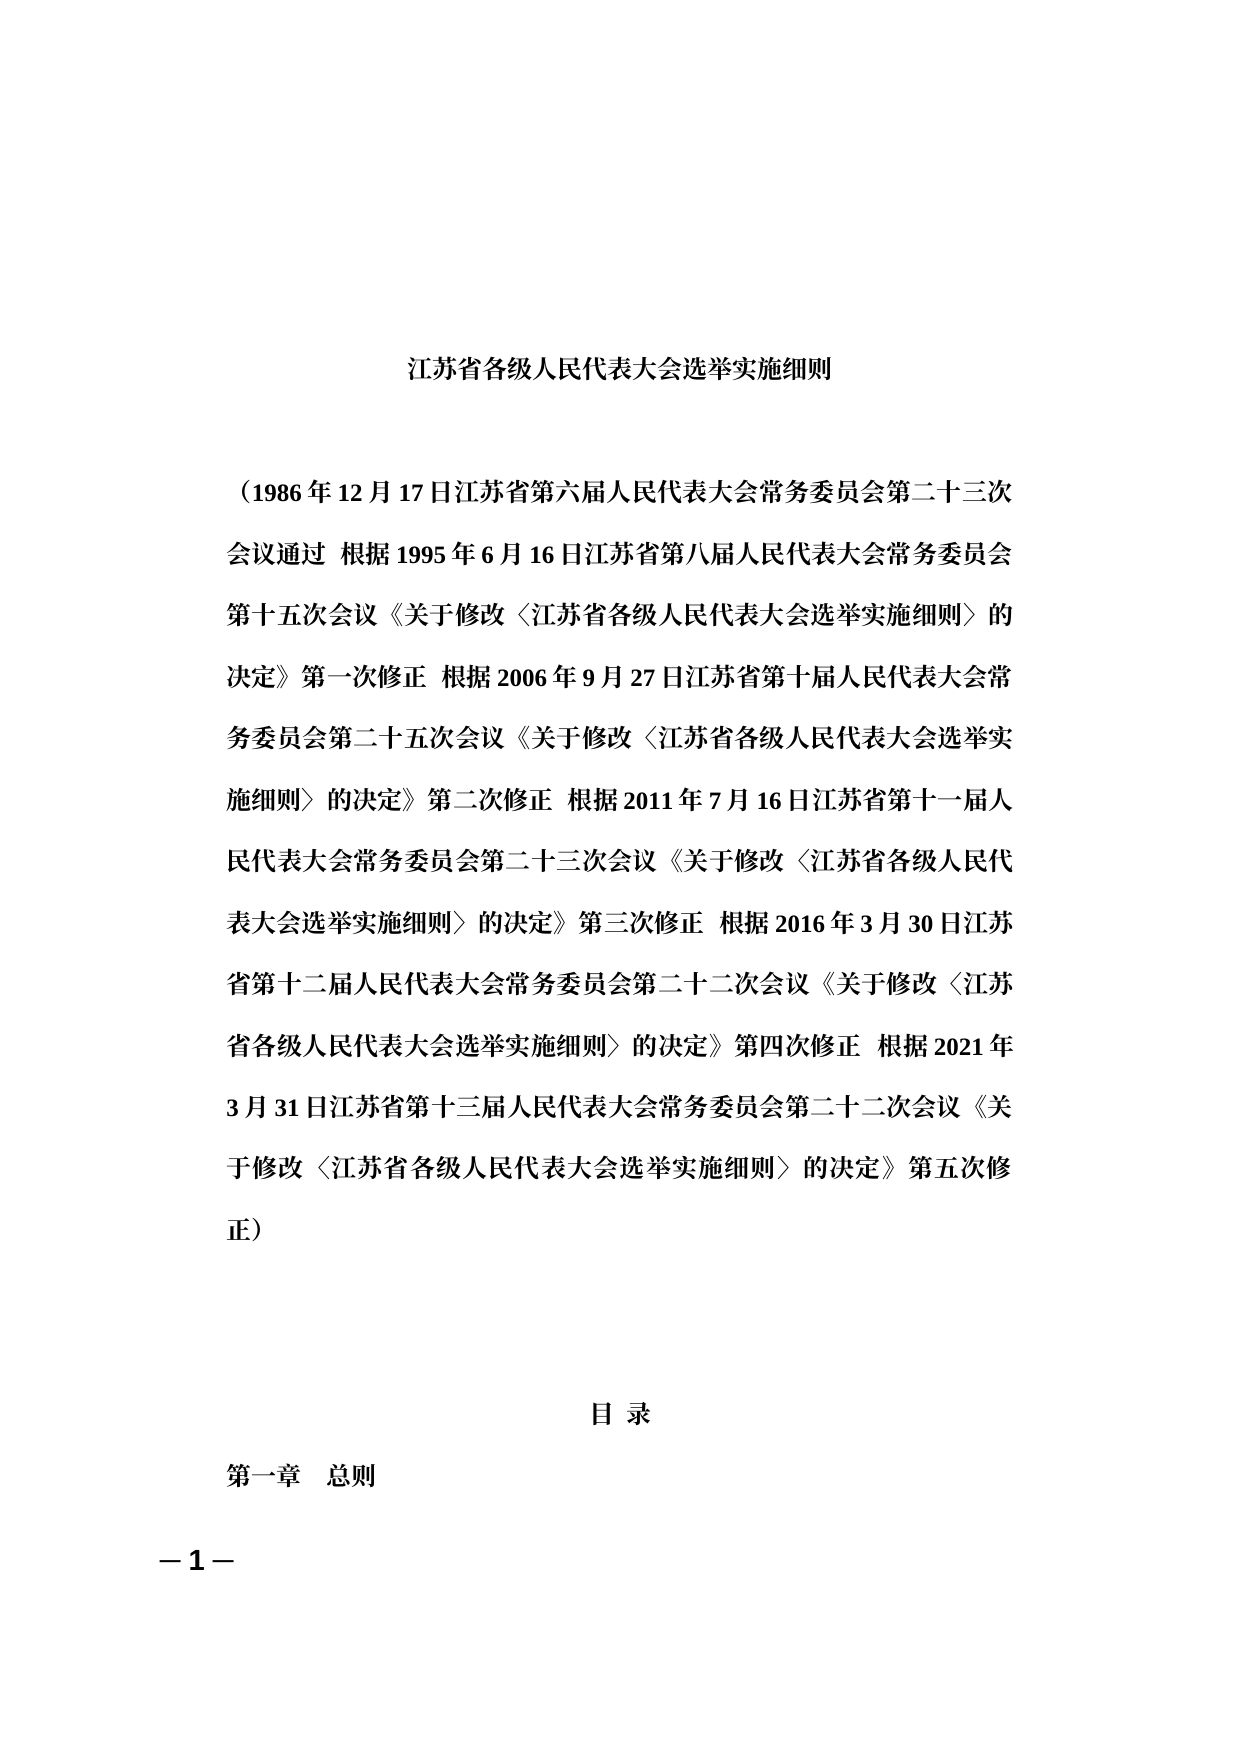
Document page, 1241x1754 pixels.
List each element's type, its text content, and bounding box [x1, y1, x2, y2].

text 江苏省各级人民代表大会选举实施细则 [159, 330, 1081, 391]
text 目 录 [159, 1374, 1081, 1436]
text （1986年12月17日江苏省第六届人民代表大会常务委员会第二十三次会议通过 根据1995年6月16日江苏省第八届人民代表大会常务委员会第十五次会议《关于修改〈江苏省各级人民代表大会选举实施细则〉的决定》第一次修正 根据2006年9月27日江苏省第十届人民代表大会常务委员会第二十五次会议《关于修改〈江苏省各级人民代表大会选举实施细则〉的决定》第二次修正 根据2011年7月16日江苏省第十一届人民代表大会常务委员会第二十三次会议《关于修改〈江苏省各级人民代表大会选举实施细则〉的决定》第三次修正 根据2016年3月30日江苏省第十二届人民代表大会常务委员会第二十二次会议《关于修改〈江苏省各级人民代表大会选举实施细则〉的决定》第四次修正 根据2021年3月31日江苏省第十三届人民代表大会常务委员会第二十二次会议《关于修改〈江苏省各级人民代表大会选举实施细则〉的决定》第五次修正） [226, 453, 1014, 1252]
text 第一章 总则 [159, 1436, 1081, 1497]
